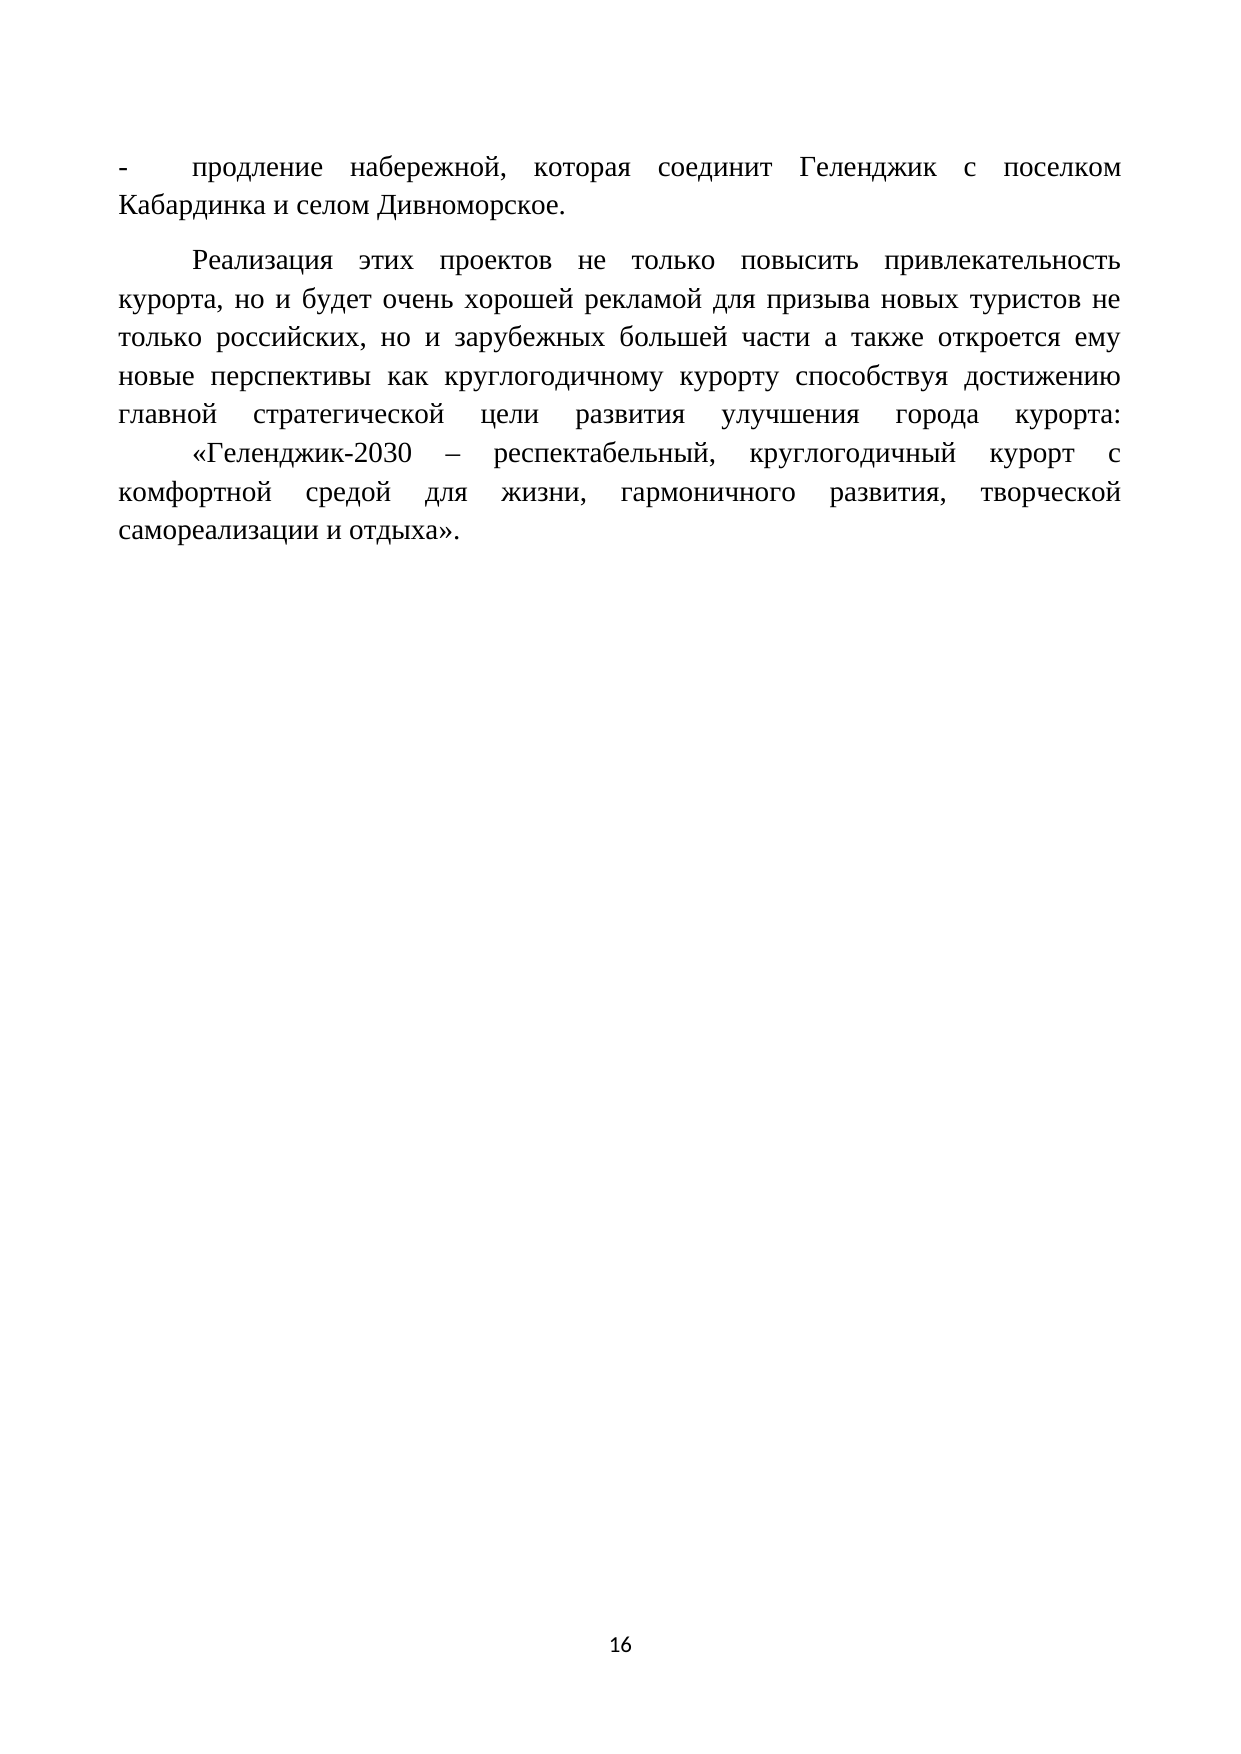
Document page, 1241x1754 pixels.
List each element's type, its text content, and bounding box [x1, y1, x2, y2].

text - продление набережной, которая соединит Геленджик с поселком Кабардинка и селом Дивноморское. [118, 149, 1122, 221]
text Реализация этих проектов не только повысить привлекательность курорта, но и будет очень хорошей рекламой для призыва новых туристов не только российских, но и зарубежных большей части а также откроется ему новые перспективы как круглогодичному курорту способствуя достижению главной стратегической цели развития улучшения города курорта: «Геленджик-2030 – респектабельный, круглогодичный курорт с комфортной средой для жизни, гармоничного развития, творческой самореализации и отдыха». [118, 242, 1122, 546]
